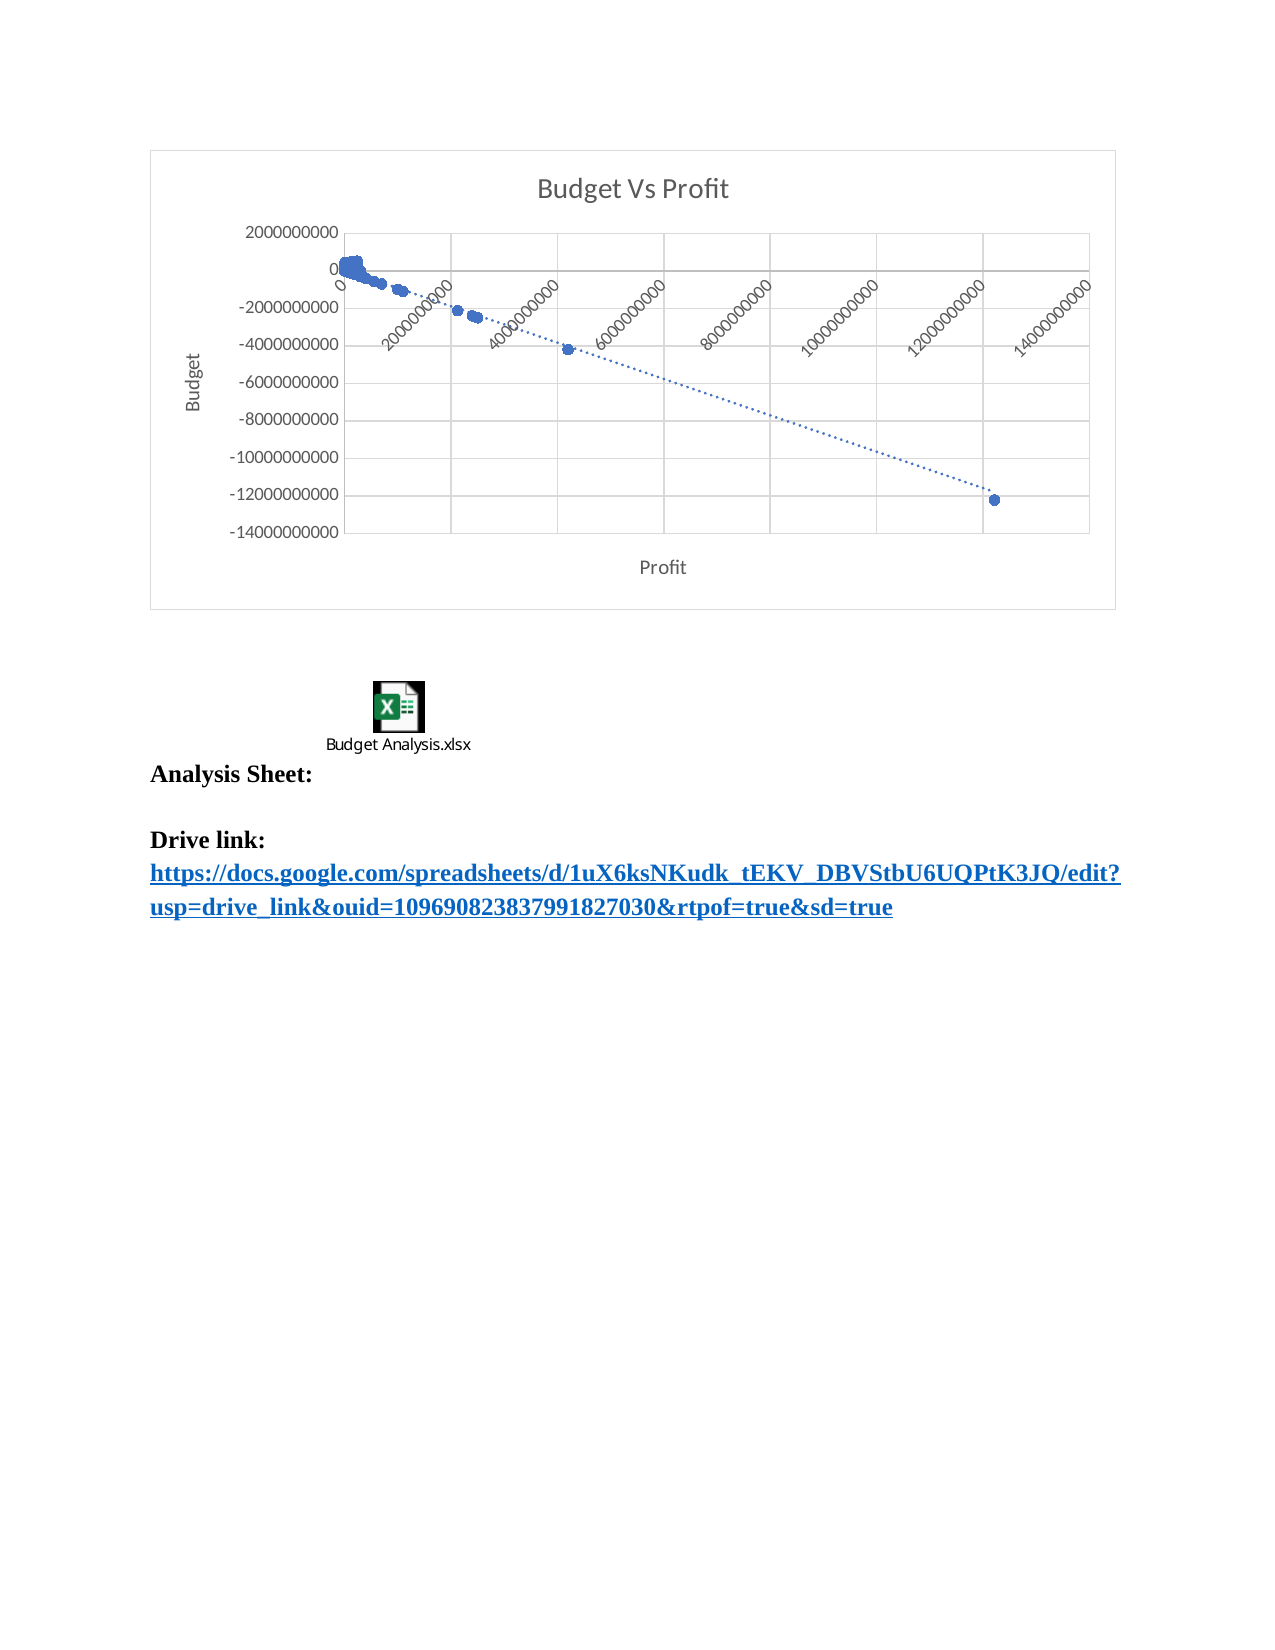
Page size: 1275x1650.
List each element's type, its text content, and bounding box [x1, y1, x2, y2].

text Drive link: https://docs.google.com/spreadsheets/d/1uX6ksNKudk_tEKV_DBVStbU6UQPtK3JQ/edit?usp=drive_link&ouid=109690823837991827030&rtpof=true&sd=true [150, 826, 1125, 920]
text Analysis Sheet: [150, 680, 1125, 788]
